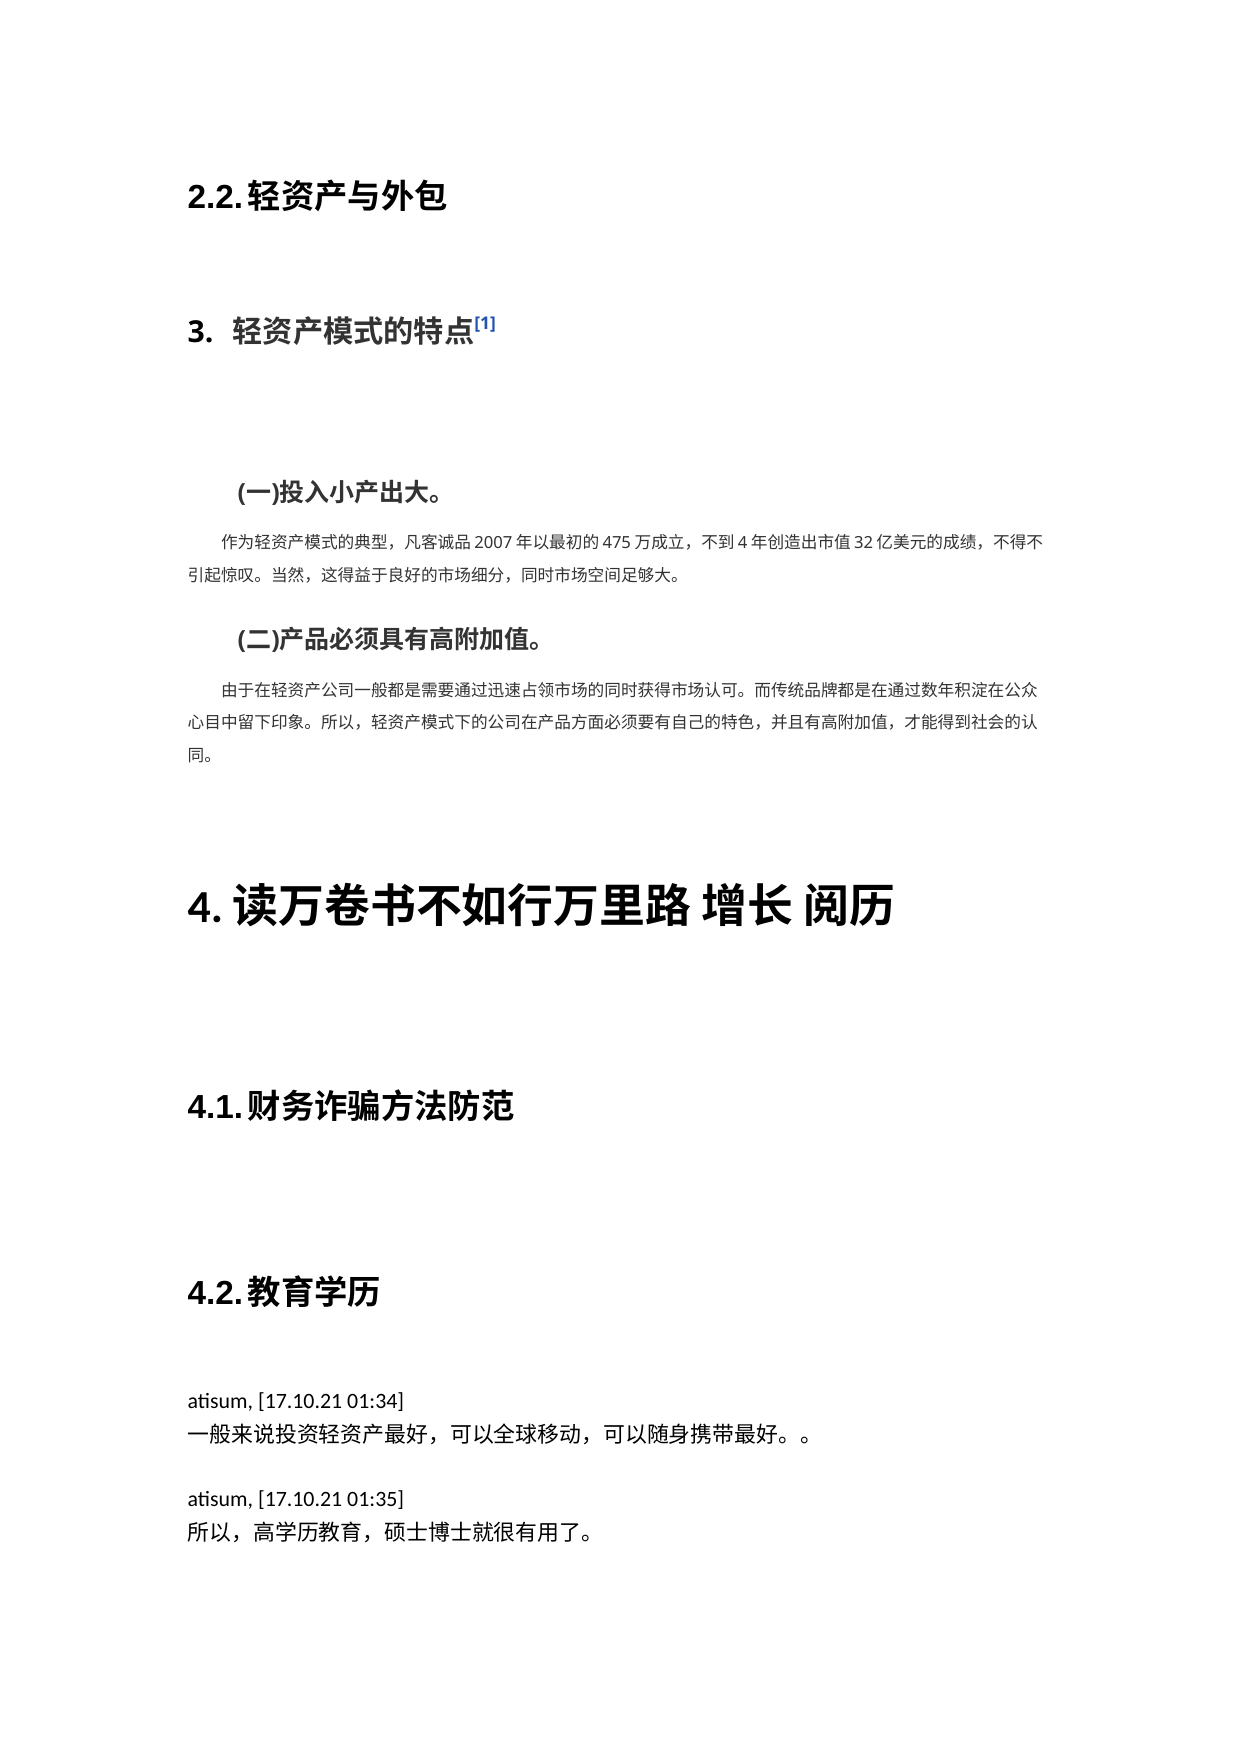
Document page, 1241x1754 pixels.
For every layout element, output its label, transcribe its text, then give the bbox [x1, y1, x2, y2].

text 所以，高学历教育，硕士博士就很有用了。 [187, 1522, 1053, 1554]
text (二)产品必须具有高附加值。 [187, 606, 1053, 671]
text 作为轻资产模式的典型，凡客诚品2007年以最初的475万成立，不到4年创造出市值32亿美元的成绩，不得不引起惊叹。当然，这得益于良好的市场细分，同时市场空间足够大。 [187, 525, 1053, 590]
subtitle 轻资产与外包 [187, 162, 1053, 227]
text (一)投入小产出大。 [187, 458, 1053, 523]
subtitle 教育学历 [187, 1265, 1053, 1330]
text atisum, [17.10.21 01:35] [187, 1489, 1053, 1522]
subtitle 财务诈骗方法防范 [187, 1078, 1053, 1143]
text 一般来说投资轻资产最好，可以全球移动，可以随身携带最好。。 [187, 1424, 1053, 1457]
text 由于在轻资产公司一般都是需要通过迅速占领市场的同时获得市场认可。而传统品牌都是在通过数年积淀在公众心目中留下印象。所以，轻资产模式下的公司在产品方面必须要有自己的特色，并且有高附加值，才能得到社会的认同。 [187, 673, 1053, 770]
subtitle 轻资产模式的特点[1] [187, 297, 1053, 362]
subtitle 读万卷书不如行万里路 增长 阅历 [187, 854, 1053, 951]
text atisum, [17.10.21 01:34] [187, 1392, 1053, 1424]
